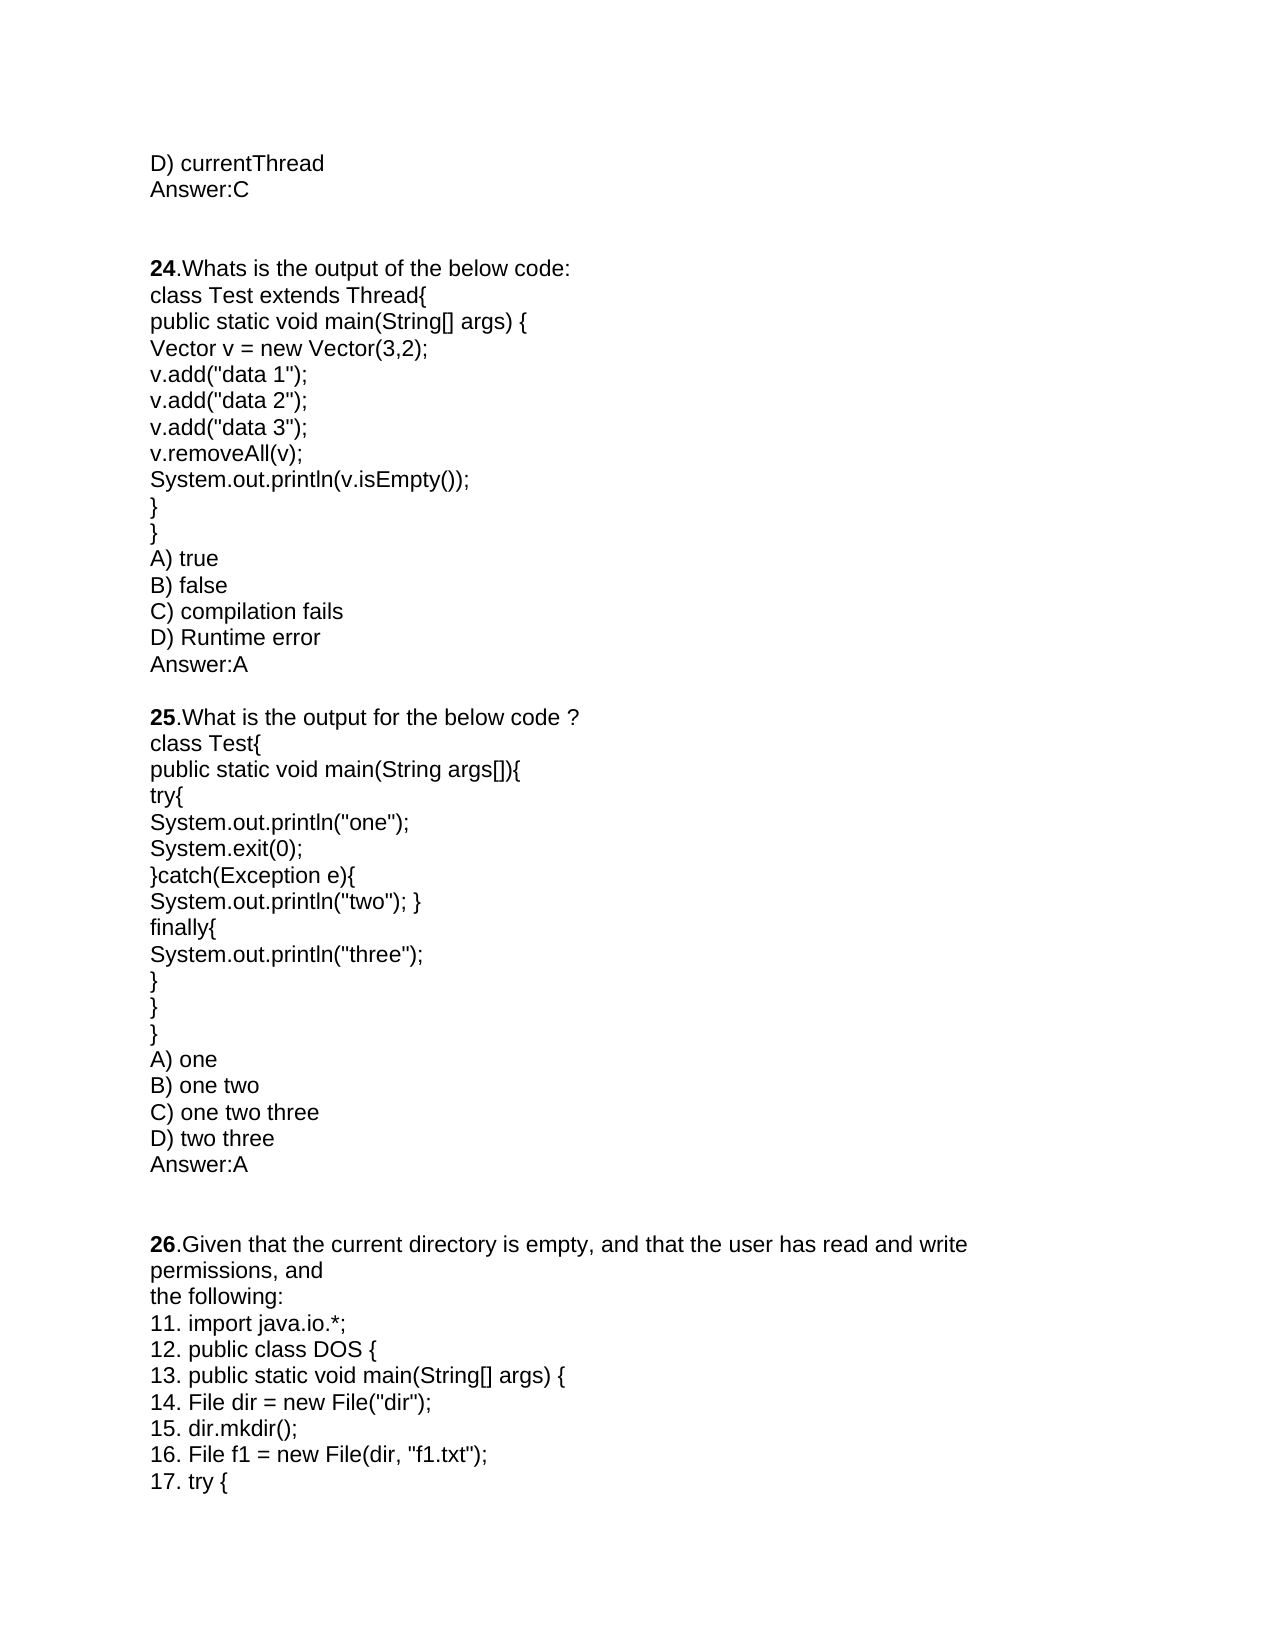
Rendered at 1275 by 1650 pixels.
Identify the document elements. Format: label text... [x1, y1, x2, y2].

text permissions, and [150, 1257, 1125, 1283]
text 12. public class DOS { [150, 1336, 1125, 1362]
text 13. public static void main(String[] args) { [150, 1362, 1125, 1389]
text A) one [150, 1046, 1125, 1072]
text } [150, 493, 1125, 519]
text System.out.println(v.isEmpty()); [150, 466, 1125, 493]
text public static void main(String[] args) { [150, 308, 1125, 334]
text System.out.println("one"); [150, 809, 1125, 835]
text Answer:A [150, 651, 1125, 677]
text v.add("data 1"); [150, 361, 1125, 387]
text D) Runtime error [150, 624, 1125, 651]
text D) currentThread [150, 150, 1125, 176]
text public static void main(String args[]){ [150, 756, 1125, 782]
text System.out.println("three"); [150, 941, 1125, 967]
text Answer:A [150, 1151, 1125, 1178]
text B) false [150, 572, 1125, 598]
text 14. File dir = new File("dir"); [150, 1389, 1125, 1415]
text B) one two [150, 1072, 1125, 1099]
text C) one two three [150, 1099, 1125, 1125]
text 17. try { [150, 1468, 1125, 1494]
text Answer:C [150, 176, 1125, 203]
text class Test extends Thread{ [150, 282, 1125, 308]
text try{ [150, 782, 1125, 809]
text System.out.println("two"); } [150, 888, 1125, 914]
text 26.Given that the current directory is empty, and that the user has read and write [150, 1231, 1125, 1257]
text } [150, 967, 1125, 993]
text class Test{ [150, 730, 1125, 756]
text 11. import java.io.*; [150, 1309, 1125, 1336]
text }catch(Exception e){ [150, 862, 1125, 888]
text Vector v = new Vector(3,2); [150, 334, 1125, 361]
text } [150, 993, 1125, 1020]
text finally{ [150, 914, 1125, 941]
text } [150, 1020, 1125, 1046]
text the following: [150, 1283, 1125, 1309]
text 16. File f1 = new File(dir, "f1.txt"); [150, 1441, 1125, 1468]
text D) two three [150, 1125, 1125, 1151]
text 25.What is the output for the below code ? [150, 703, 1125, 730]
text v.removeAll(v); [150, 440, 1125, 466]
text System.exit(0); [150, 835, 1125, 862]
text } [150, 519, 1125, 545]
text C) compilation fails [150, 598, 1125, 624]
text 15. dir.mkdir(); [150, 1415, 1125, 1441]
text v.add("data 3"); [150, 413, 1125, 440]
text 24.Whats is the output of the below code: [150, 255, 1125, 282]
text A) true [150, 545, 1125, 572]
text v.add("data 2"); [150, 387, 1125, 413]
